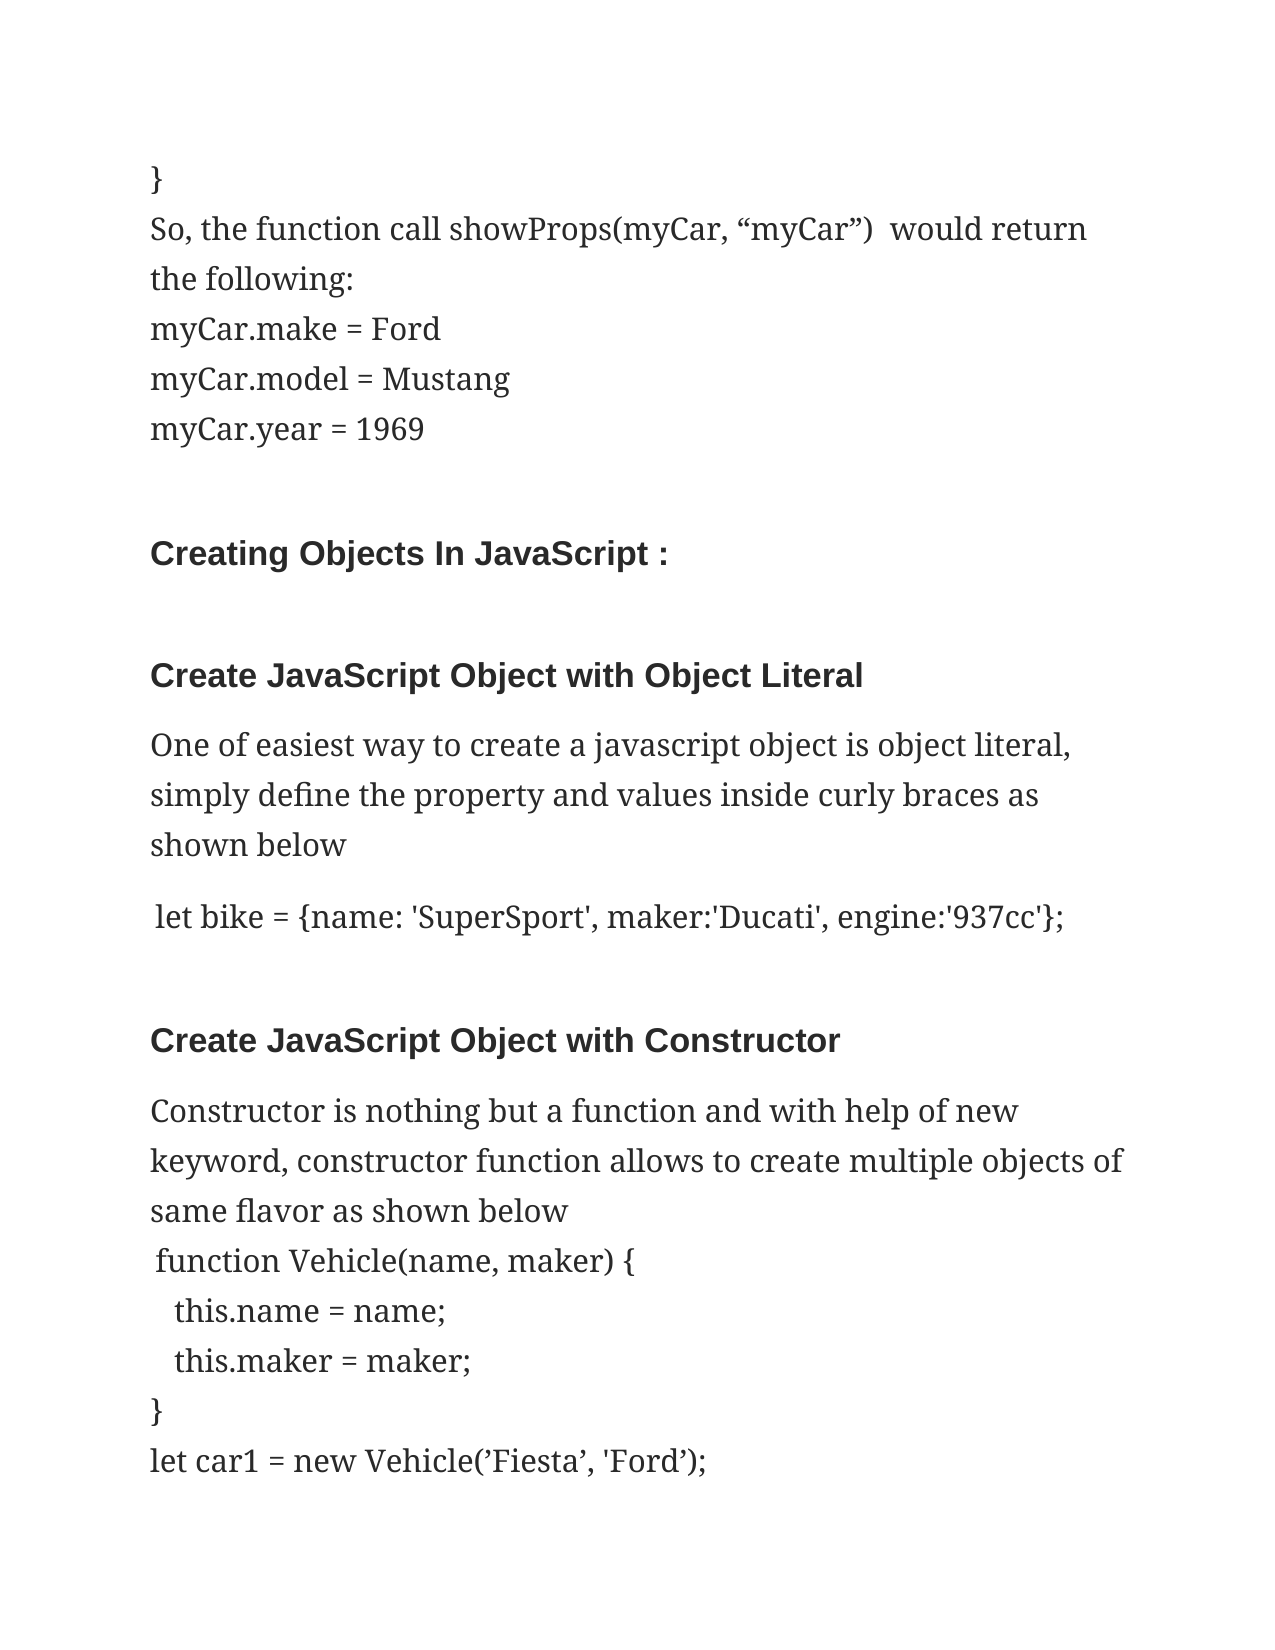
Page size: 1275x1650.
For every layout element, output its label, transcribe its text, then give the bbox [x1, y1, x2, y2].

text function Vehicle(name, maker) { [150, 1231, 1125, 1281]
text Create JavaScript Object with Constructor [150, 1016, 1125, 1060]
text this.name = name; [150, 1281, 1125, 1331]
text Create JavaScript Object with Object Literal [150, 651, 1125, 694]
text myCar.make = Ford [150, 300, 1125, 350]
text } [150, 150, 1125, 200]
text Constructor is nothing but a function and with help of new keyword, constructor function allows to create multiple objects of same flavor as shown below [150, 1081, 1125, 1231]
text So, the function call showProps(myCar, “myCar”) would return the following: [150, 200, 1125, 300]
text myCar.year = 1969 [150, 400, 1125, 450]
text myCar.model = Mustang [150, 350, 1125, 400]
text Creating Objects In JavaScript : [150, 528, 1125, 572]
text let bike = {name: 'SuperSport', maker:'Ducati', engine:'937cc'}; [150, 887, 1125, 937]
text One of easiest way to create a javascript object is object literal, simply define the property and values inside curly braces as shown below [150, 716, 1125, 866]
text } [150, 1381, 1125, 1431]
text let car1 = new Vehicle(’Fiesta’, 'Ford’); [150, 1431, 1125, 1481]
text this.maker = maker; [150, 1331, 1125, 1381]
